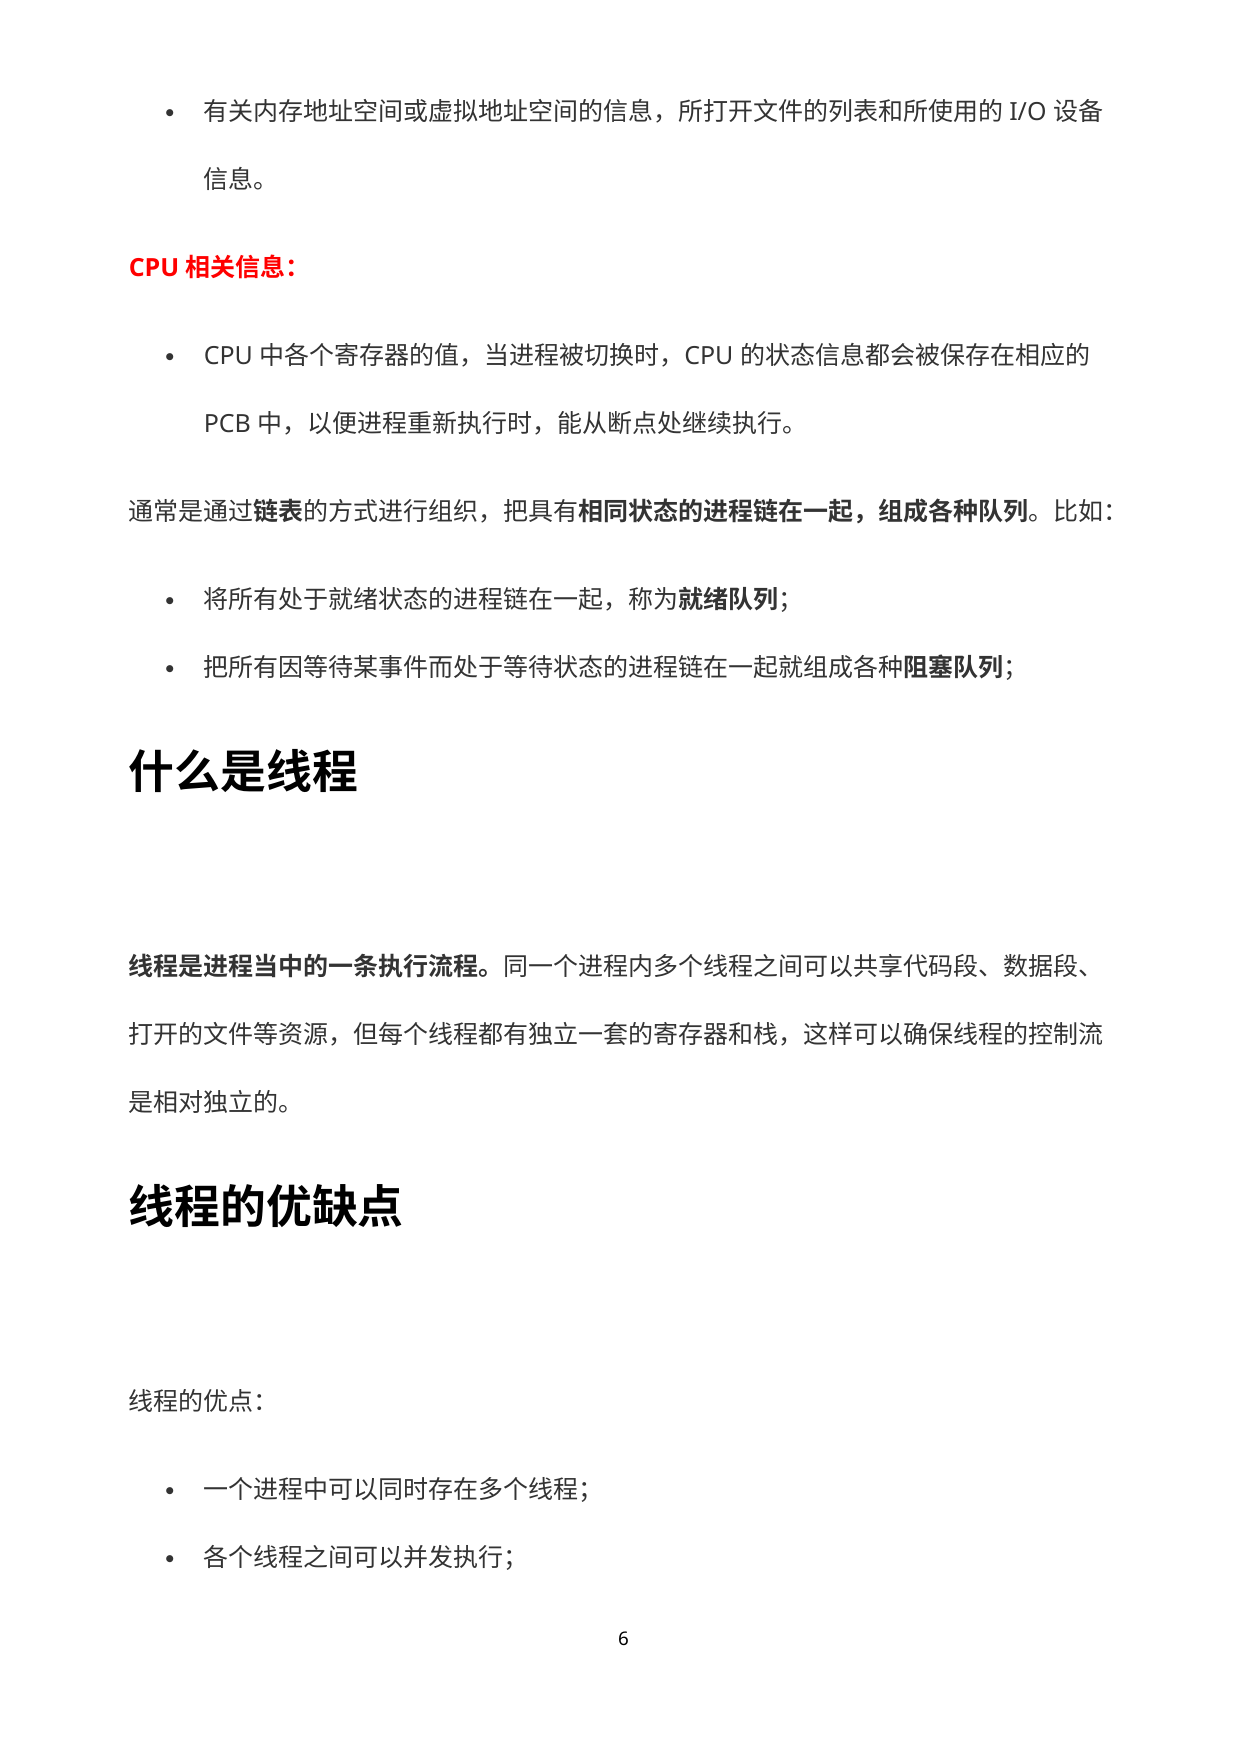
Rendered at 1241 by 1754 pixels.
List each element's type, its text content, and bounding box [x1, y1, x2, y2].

list CPU 中各个寄存器的值，当进程被切换时，CPU 的状态信息都会被保存在相应的 PCB 中，以便进程重新执行时，能从断点处继续执行。 [166, 319, 1118, 455]
list 一个进程中可以同时存在多个线程； [166, 1453, 1118, 1521]
subtitle 线程的优缺点 [128, 1169, 1118, 1237]
text 线程的优点： [128, 1365, 1118, 1433]
list 将所有处于就绪状态的进程链在一起，称为就绪队列； [166, 563, 1118, 631]
list 各个线程之间可以并发执行； [166, 1521, 1118, 1589]
list 把所有因等待某事件而处于等待状态的进程链在一起就组成各种阻塞队列； [166, 631, 1118, 699]
subtitle 什么是线程 [128, 734, 1118, 802]
text CPU 相关信息： [128, 232, 1118, 299]
text 通常是通过链表的方式进行组织，把具有相同状态的进程链在一起，组成各种队列。比如： [128, 475, 1118, 543]
list 有关内存地址空间或虚拟地址空间的信息，所打开文件的列表和所使用的 I/O 设备信息。 [166, 76, 1118, 212]
text 线程是进程当中的一条执行流程。同一个进程内多个线程之间可以共享代码段、数据段、打开的文件等资源，但每个线程都有独立一套的寄存器和栈，这样可以确保线程的控制流是相对独立的。 [128, 930, 1118, 1134]
